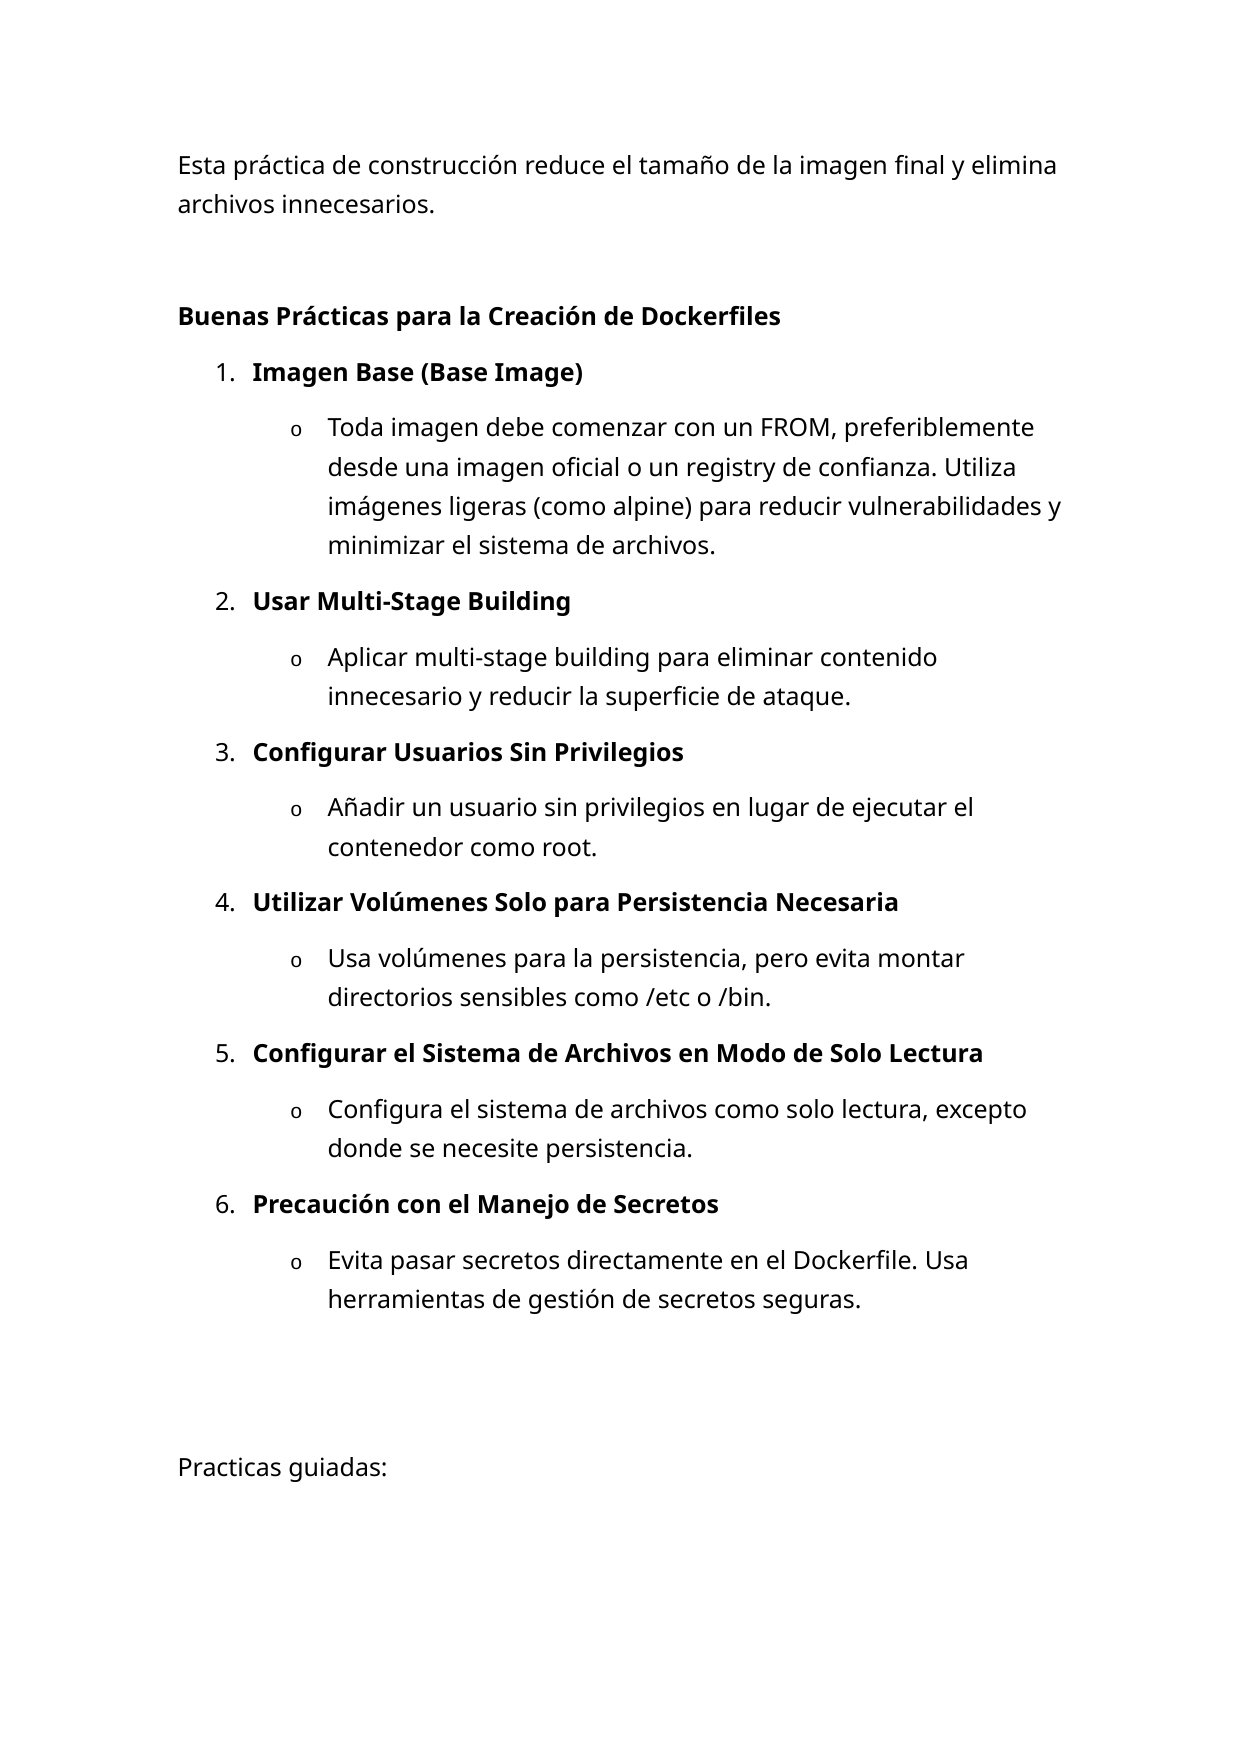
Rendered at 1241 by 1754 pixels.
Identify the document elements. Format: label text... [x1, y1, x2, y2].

list Imagen Base (Base Image) [215, 354, 1063, 388]
text Buenas Prácticas para la Creación de Dockerfiles [177, 298, 1063, 332]
text Esta práctica de construcción reduce el tamaño de la imagen final y elimina archivos innecesarios. [177, 148, 1063, 221]
text Practicas guiadas: [177, 1449, 1063, 1483]
list Toda imagen debe comenzar con un FROM, preferiblemente desde una imagen oficial o un registry de confianza. Utiliza imágenes ligeras (como alpine) para reducir vulnerabilidades y minimizar el sistema de archivos. [290, 410, 1063, 562]
list Configura el sistema de archivos como solo lectura, excepto donde se necesite persistencia. [290, 1092, 1063, 1165]
list Utilizar Volúmenes Solo para Persistencia Necesaria [215, 885, 1063, 919]
list Configurar el Sistema de Archivos en Modo de Solo Lectura [215, 1036, 1063, 1070]
list Añadir un usuario sin privilegios en lugar de ejecutar el contenedor como root. [290, 790, 1063, 863]
list Configurar Usuarios Sin Privilegios [215, 734, 1063, 768]
list Evita pasar secretos directamente en el Dockerfile. Usa herramientas de gestión de secretos seguras. [290, 1243, 1063, 1316]
list Aplicar multi-stage building para eliminar contenido innecesario y reducir la superficie de ataque. [290, 639, 1063, 712]
list Usa volúmenes para la persistencia, pero evita montar directorios sensibles como /etc o /bin. [290, 941, 1063, 1014]
list Usar Multi-Stage Building [215, 583, 1063, 617]
list Precaución con el Manejo de Secretos [215, 1187, 1063, 1221]
